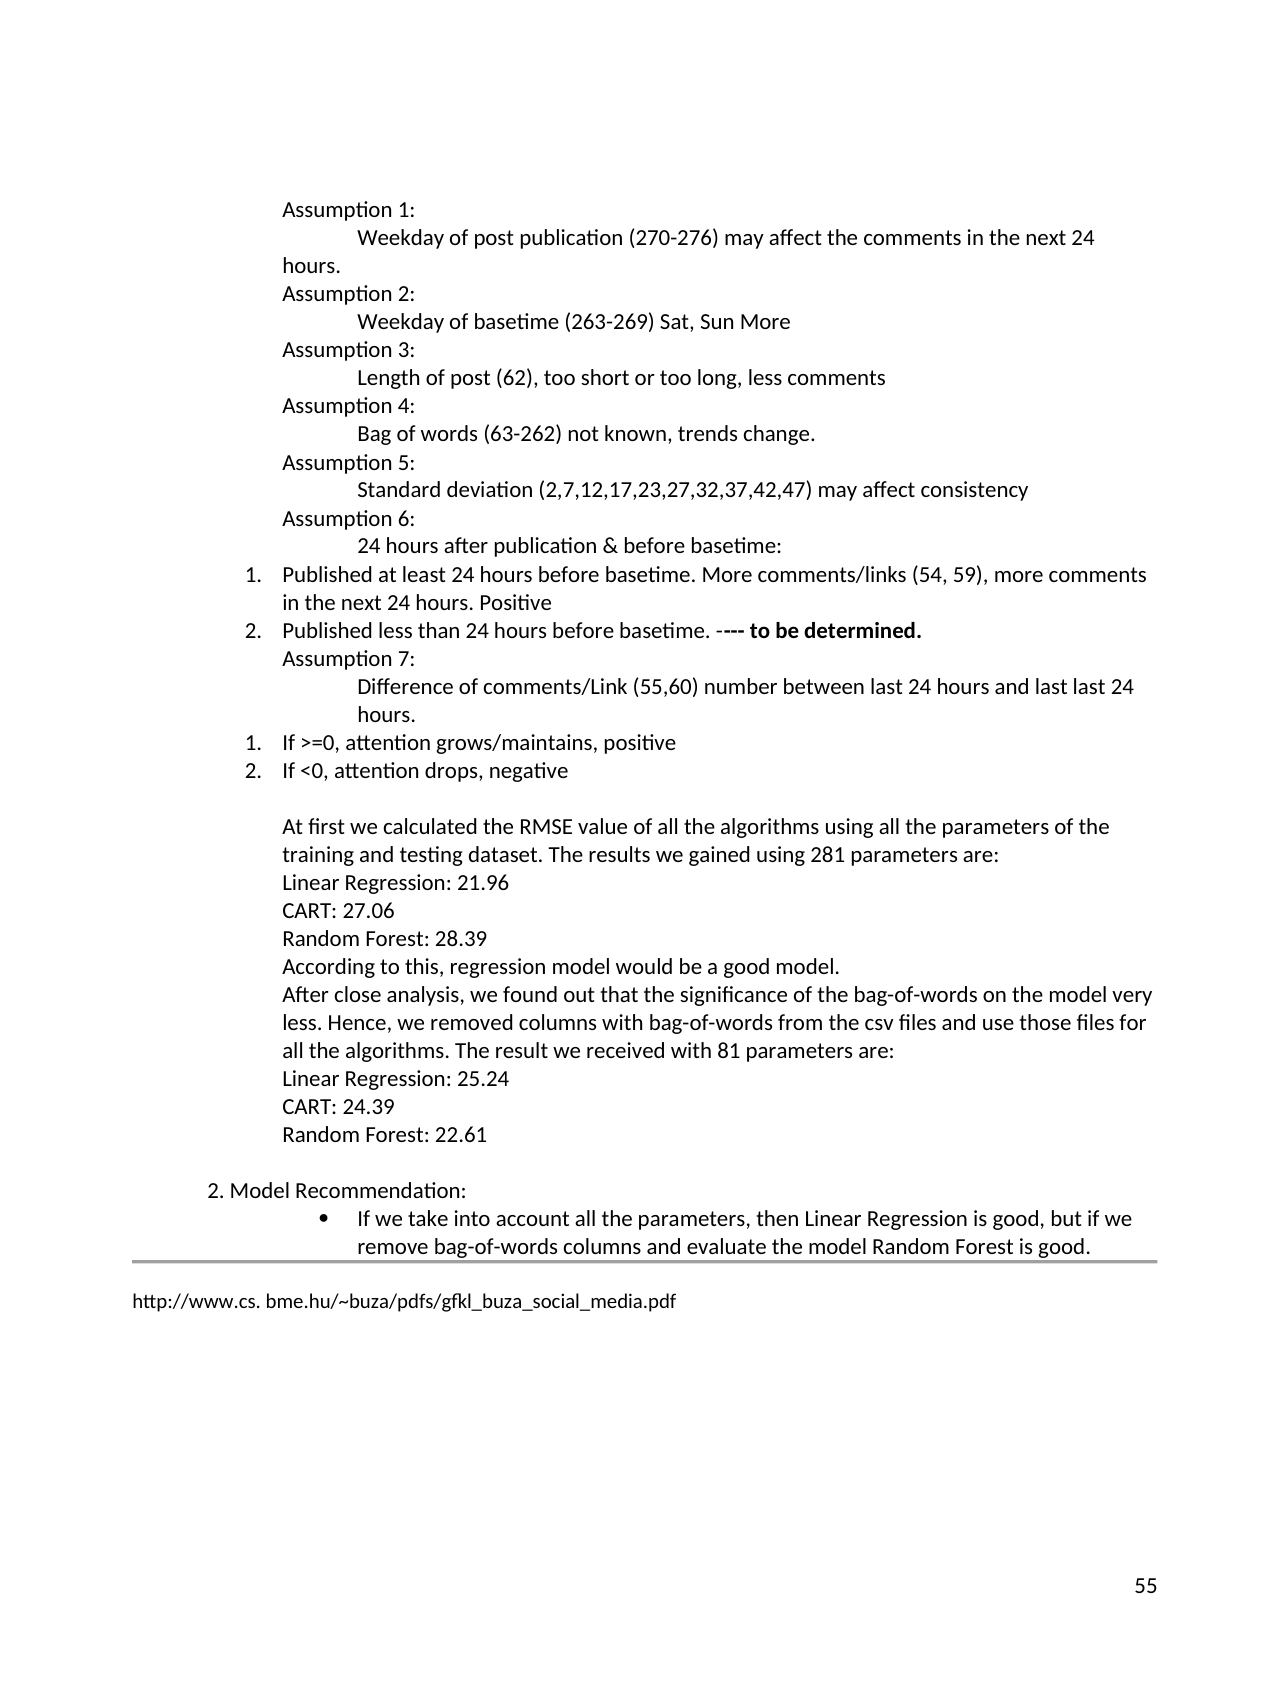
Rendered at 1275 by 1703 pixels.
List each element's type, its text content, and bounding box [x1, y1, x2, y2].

text Assumption 4: [207, 392, 1157, 419]
text Random Forest: 22.61 [282, 1120, 1157, 1148]
text After close analysis, we found out that the significance of the bag-of-words on the model very less. Hence, we removed columns with bag-of-words from the csv files and use those files for all the algorithms. The result we received with 81 parameters are: [282, 980, 1157, 1064]
text Standard deviation (2,7,12,17,23,27,32,37,42,47) may affect consistency [207, 476, 1157, 504]
text Assumption 6: [207, 504, 1157, 532]
list If >=0, attention grows/maintains, positive [244, 728, 1157, 756]
text Weekday of basetime (263-269) Sat, Sun More [207, 307, 1157, 336]
text 2. Model Recommendation: [207, 1176, 1157, 1204]
text Weekday of post publication (270-276) may affect the comments in the next 24 hours. [282, 223, 1157, 279]
text According to this, regression model would be a good model. [207, 952, 1157, 980]
text 24 hours after publication & before basetime: [282, 532, 1157, 560]
list If we take into account all the parameters, then Linear Regression is good, but if we remove bag-of-words columns and evaluate the model Random Forest is good. [319, 1204, 1157, 1260]
text Length of post (62), too short or too long, less comments [207, 363, 1157, 392]
text Assumption 7: [207, 644, 1157, 672]
list Published less than 24 hours before basetime. ---- to be determined. [244, 616, 1157, 644]
text Difference of comments/Link (55,60) number between last 24 hours and last last 24 hours. [357, 672, 1157, 728]
text Assumption 1: [207, 195, 1157, 223]
list If <0, attention drops, negative [244, 756, 1157, 784]
list Published at least 24 hours before basetime. More comments/links (54, 59), more comments in the next 24 hours. Positive [244, 560, 1157, 616]
text CART: 27.06 [207, 896, 1157, 924]
text Linear Regression: 21.96 [207, 868, 1157, 896]
text CART: 24.39 [282, 1092, 1157, 1120]
text Linear Regression: 25.24 [282, 1064, 1157, 1092]
text Assumption 2: [207, 279, 1157, 307]
text Assumption 5: [207, 448, 1157, 476]
text Bag of words (63-262) not known, trends change. [207, 419, 1157, 448]
text At first we calculated the RMSE value of all the algorithms using all the parameters of the training and testing dataset. The results we gained using 281 parameters are: [282, 812, 1157, 868]
text Random Forest: 28.39 [207, 924, 1157, 952]
text http://www.cs. bme.hu/~buza/pdfs/gfkl_buza_social_media.pdf [132, 1288, 1157, 1314]
text Assumption 3: [207, 336, 1157, 363]
